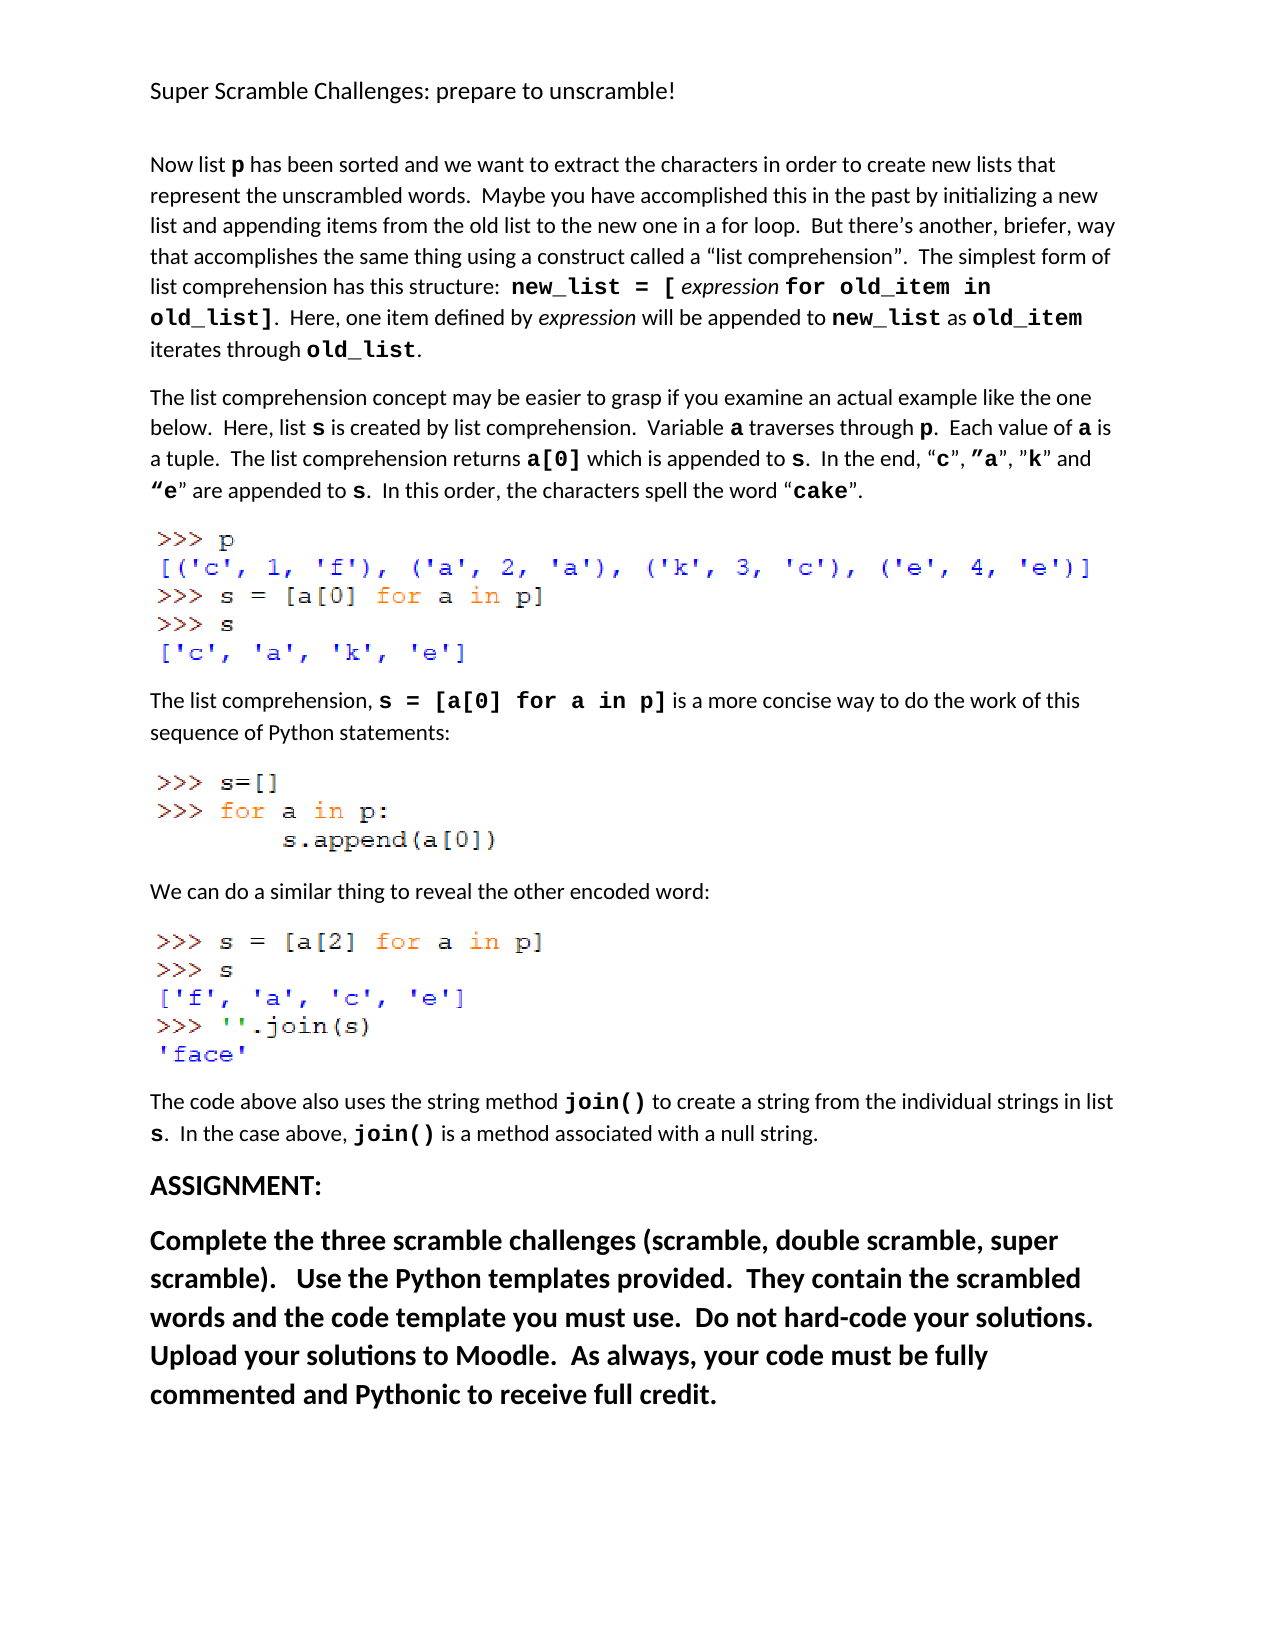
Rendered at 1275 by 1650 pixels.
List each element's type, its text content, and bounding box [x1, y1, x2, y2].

text The code above also uses the string method join() to create a string from the individual strings in list s. In the case above, join() is a method associated with a null string. [150, 1087, 1125, 1148]
text Now list p has been sorted and we want to extract the characters in order to create new lists that represent the unscrambled words. Maybe you have accomplished this in the past by initializing a new list and appending items from the old list to the new one in a for loop. But there’s another, briefer, way that accomplishes the same thing using a construct called a “list comprehension”. The simplest form of list comprehension has this structure: new_list = [ expression for old_item in old_list]. Here, one item defined by expression will be appended to new_list as old_item iterates through old_list. [150, 150, 1125, 364]
picture [150, 523, 1097, 668]
text We can do a similar thing to reveal the other encoded word: [150, 877, 1125, 905]
picture [150, 764, 502, 859]
text ASSIGNMENT: [150, 1167, 1125, 1203]
text Complete the three scramble challenges (scramble, double scramble, super scramble). Use the Python templates provided. They contain the scrambled words and the code template you must use. Do not hard-code your solutions. Upload your solutions to Moodle. As always, your code must be fully commented and Pythonic to receive full credit. [150, 1222, 1125, 1411]
picture [150, 924, 548, 1069]
text The list comprehension concept may be easier to grasp if you examine an actual example like the one below. Here, list s is created by list comprehension. Variable a traverses through p. Each value of a is a tuple. The list comprehension returns a[0] which is appended to s. In the end, “c”, ”a”, ”k” and “e” are appended to s. In this order, the characters spell the word “cake”. [150, 383, 1125, 505]
text The list comprehension, s = [a[0] for a in p] is a more concise way to do the work of this sequence of Python statements: [150, 686, 1125, 746]
